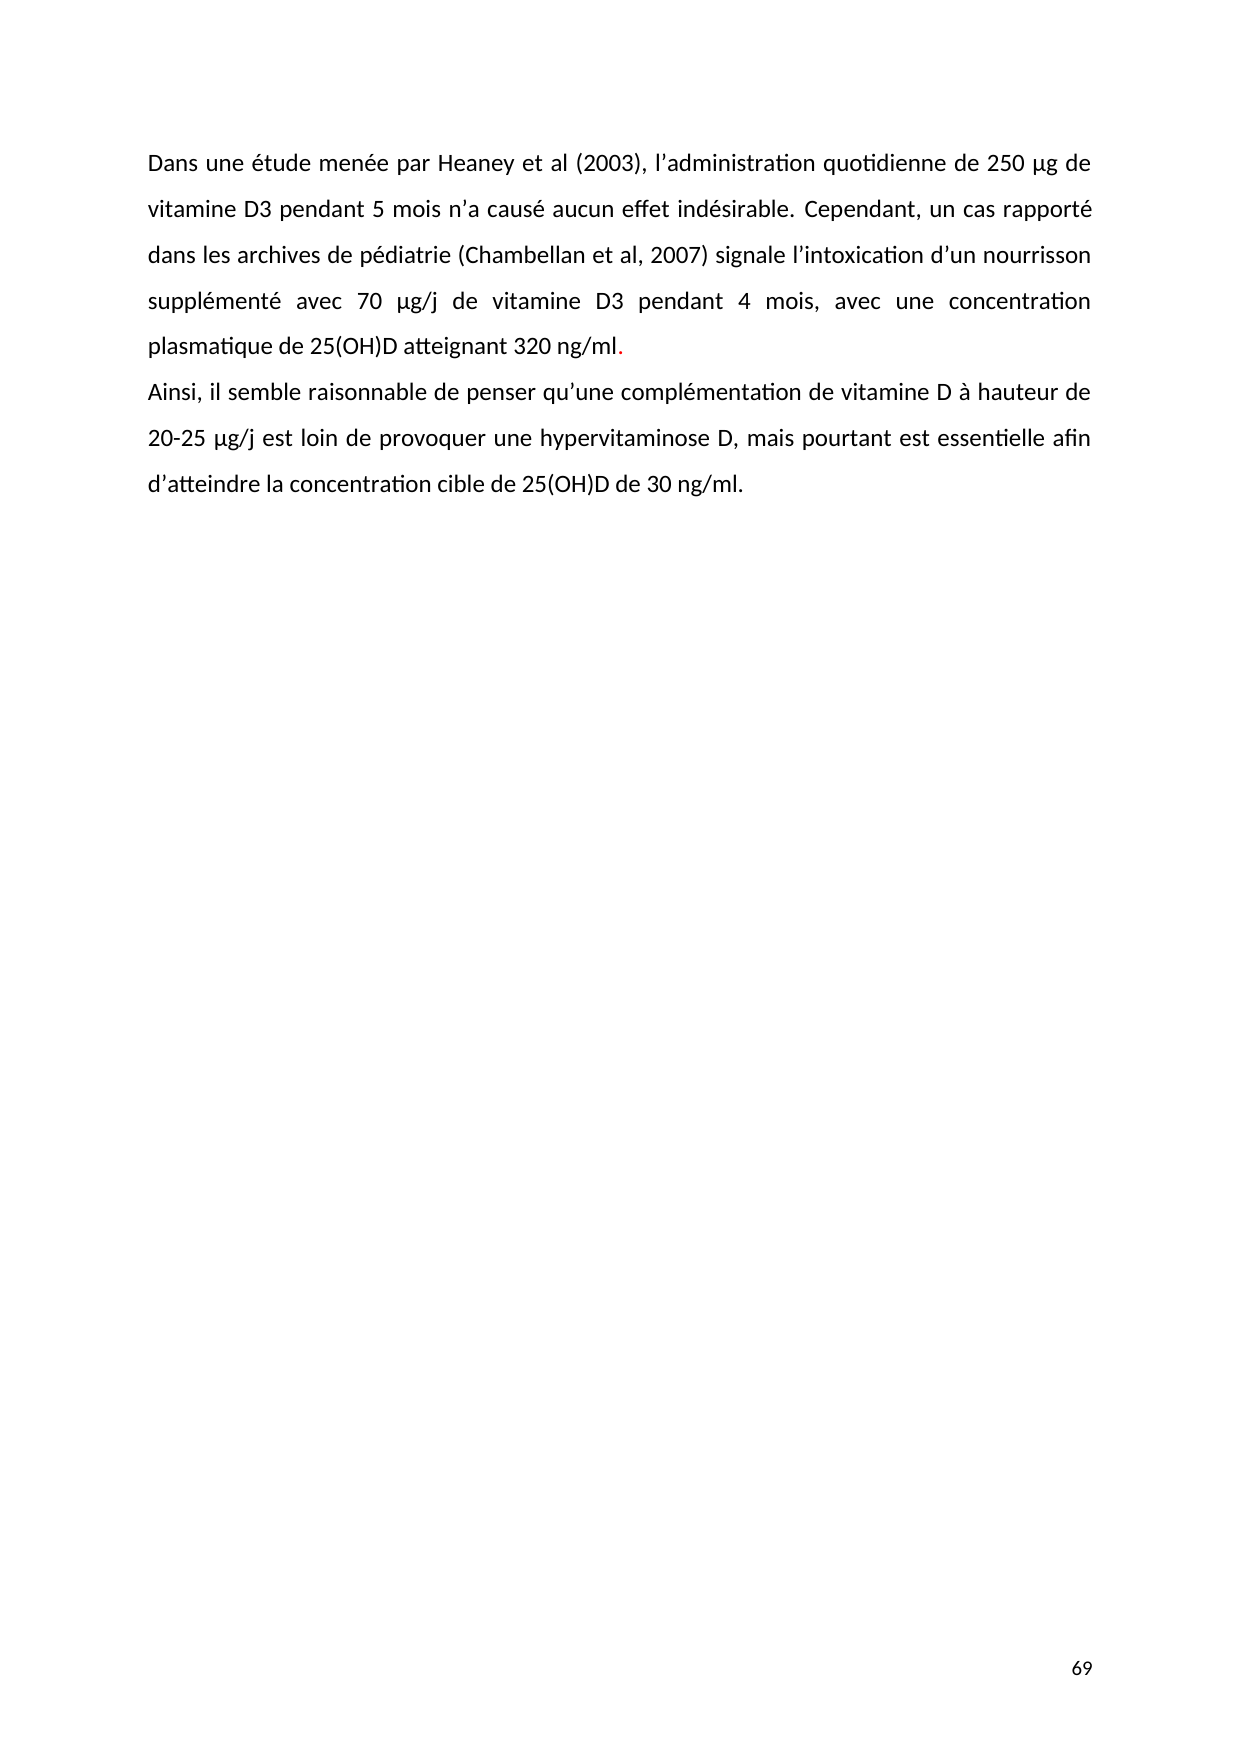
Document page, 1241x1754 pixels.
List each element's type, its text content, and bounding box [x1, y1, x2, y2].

text Dans une étude menée par Heaney et al (2003), l’administration quotidienne de 250 µg de vitamine D3 pendant 5 mois n’a causé aucun effet indésirable. Cependant, un cas rapporté dans les archives de pédiatrie (Chambellan et al, 2007) signale l’intoxication d’un nourrisson supplémenté avec 70 µg/j de vitamine D3 pendant 4 mois, avec une concentration plasmatique de 25(OH)D atteignant 320 ng/ml. [148, 148, 1093, 361]
text Ainsi, il semble raisonnable de penser qu’une complémentation de vitamine D à hauteur de 20-25 µg/j est loin de provoquer une hypervitaminose D, mais pourtant est essentielle afin d’atteindre la concentration cible de 25(OH)D de 30 ng/ml. [148, 376, 1093, 498]
